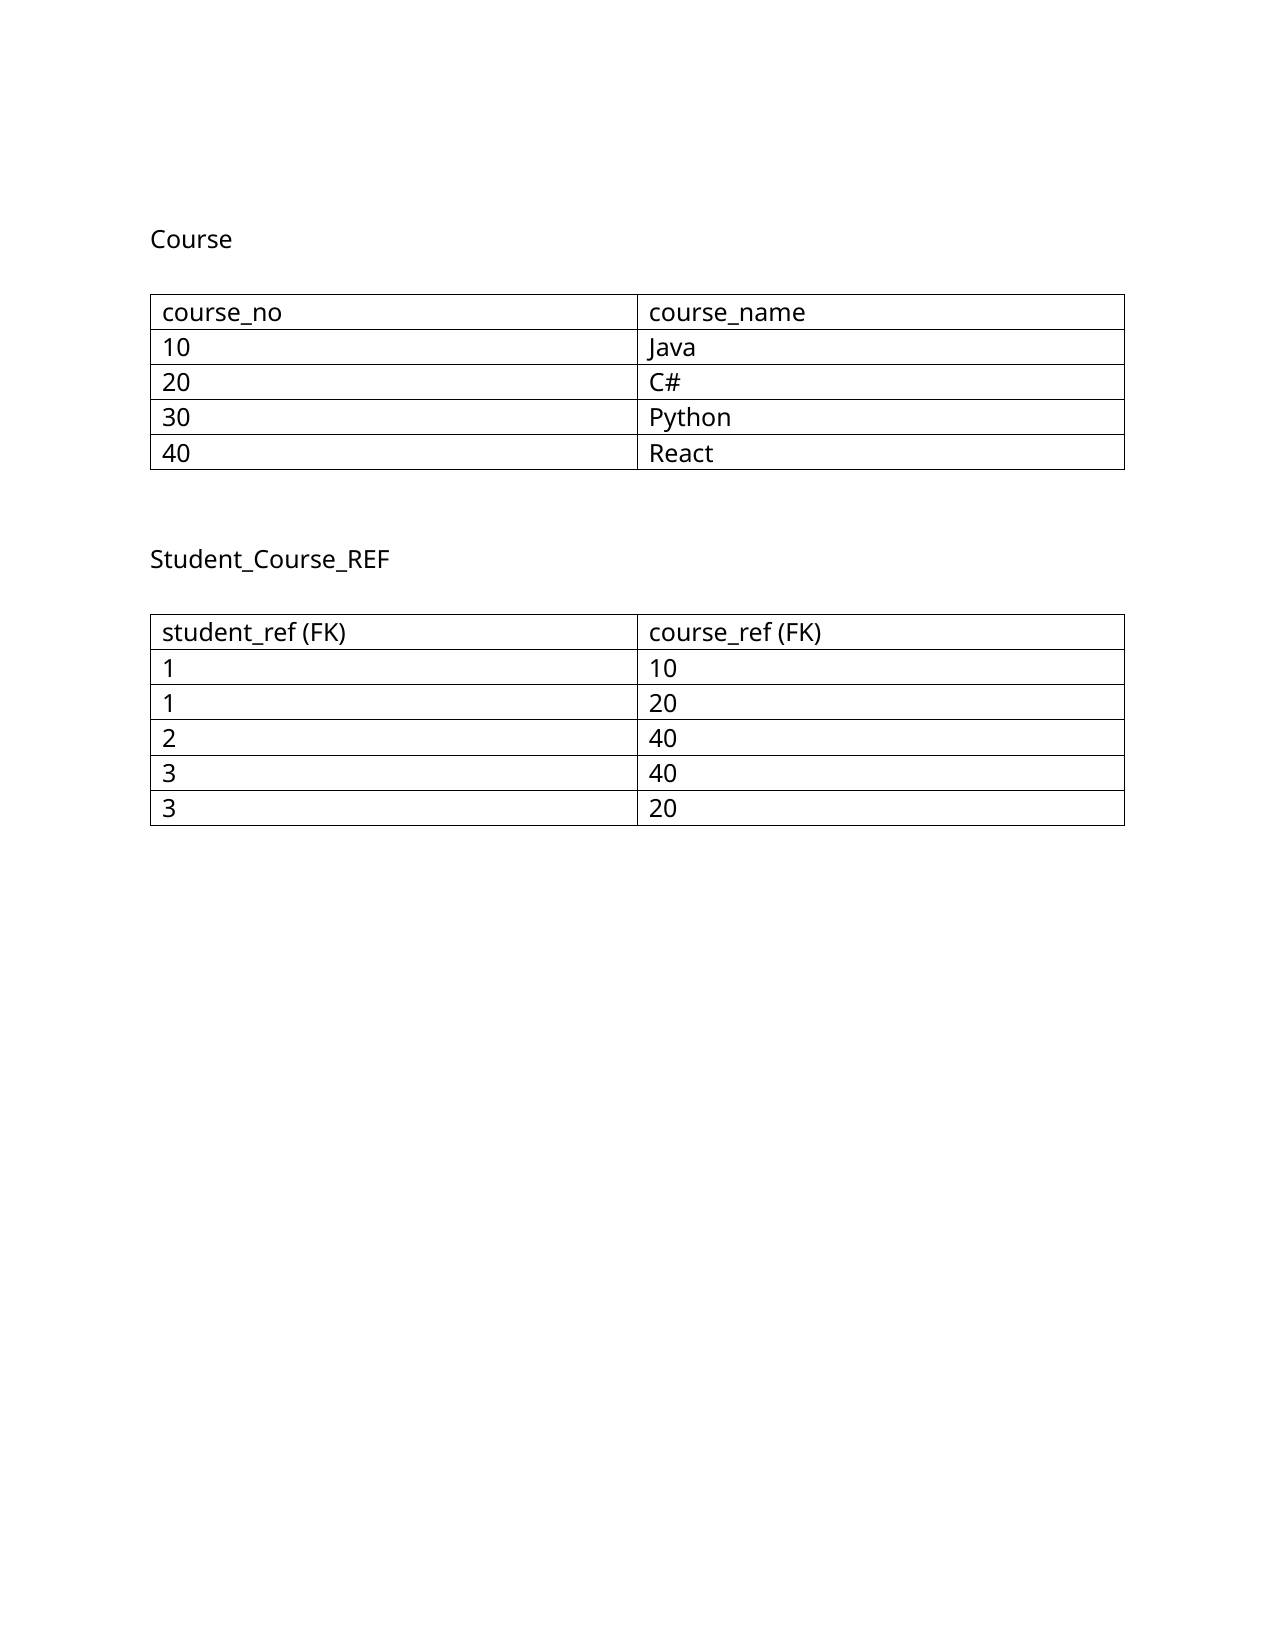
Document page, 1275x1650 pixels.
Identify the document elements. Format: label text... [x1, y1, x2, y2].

table_cell 20 [151, 365, 637, 399]
table_cell 10 [151, 330, 637, 364]
table_header course_no [151, 295, 637, 329]
table_cell 40 [638, 756, 1124, 789]
table_cell 10 [638, 650, 1124, 684]
table_cell C# [638, 365, 1124, 399]
table_cell 40 [151, 435, 637, 469]
table_cell React [638, 435, 1124, 469]
table_header student_ref (FK) [151, 615, 637, 649]
table_cell 30 [151, 400, 637, 434]
table_cell 20 [638, 791, 1124, 825]
text Student_Course_REF [150, 542, 1125, 576]
table_cell 3 [151, 791, 637, 825]
table_cell 20 [638, 685, 1124, 719]
table_cell 1 [151, 650, 637, 684]
table_header course_ref (FK) [638, 615, 1124, 649]
table_cell 1 [151, 685, 637, 719]
table_header course_name [638, 295, 1124, 329]
table_cell 2 [151, 720, 637, 754]
text Course [150, 222, 1125, 256]
table_cell Java [638, 330, 1124, 364]
table_cell Python [638, 400, 1124, 434]
table_cell 40 [638, 720, 1124, 754]
table_cell 3 [151, 756, 637, 789]
